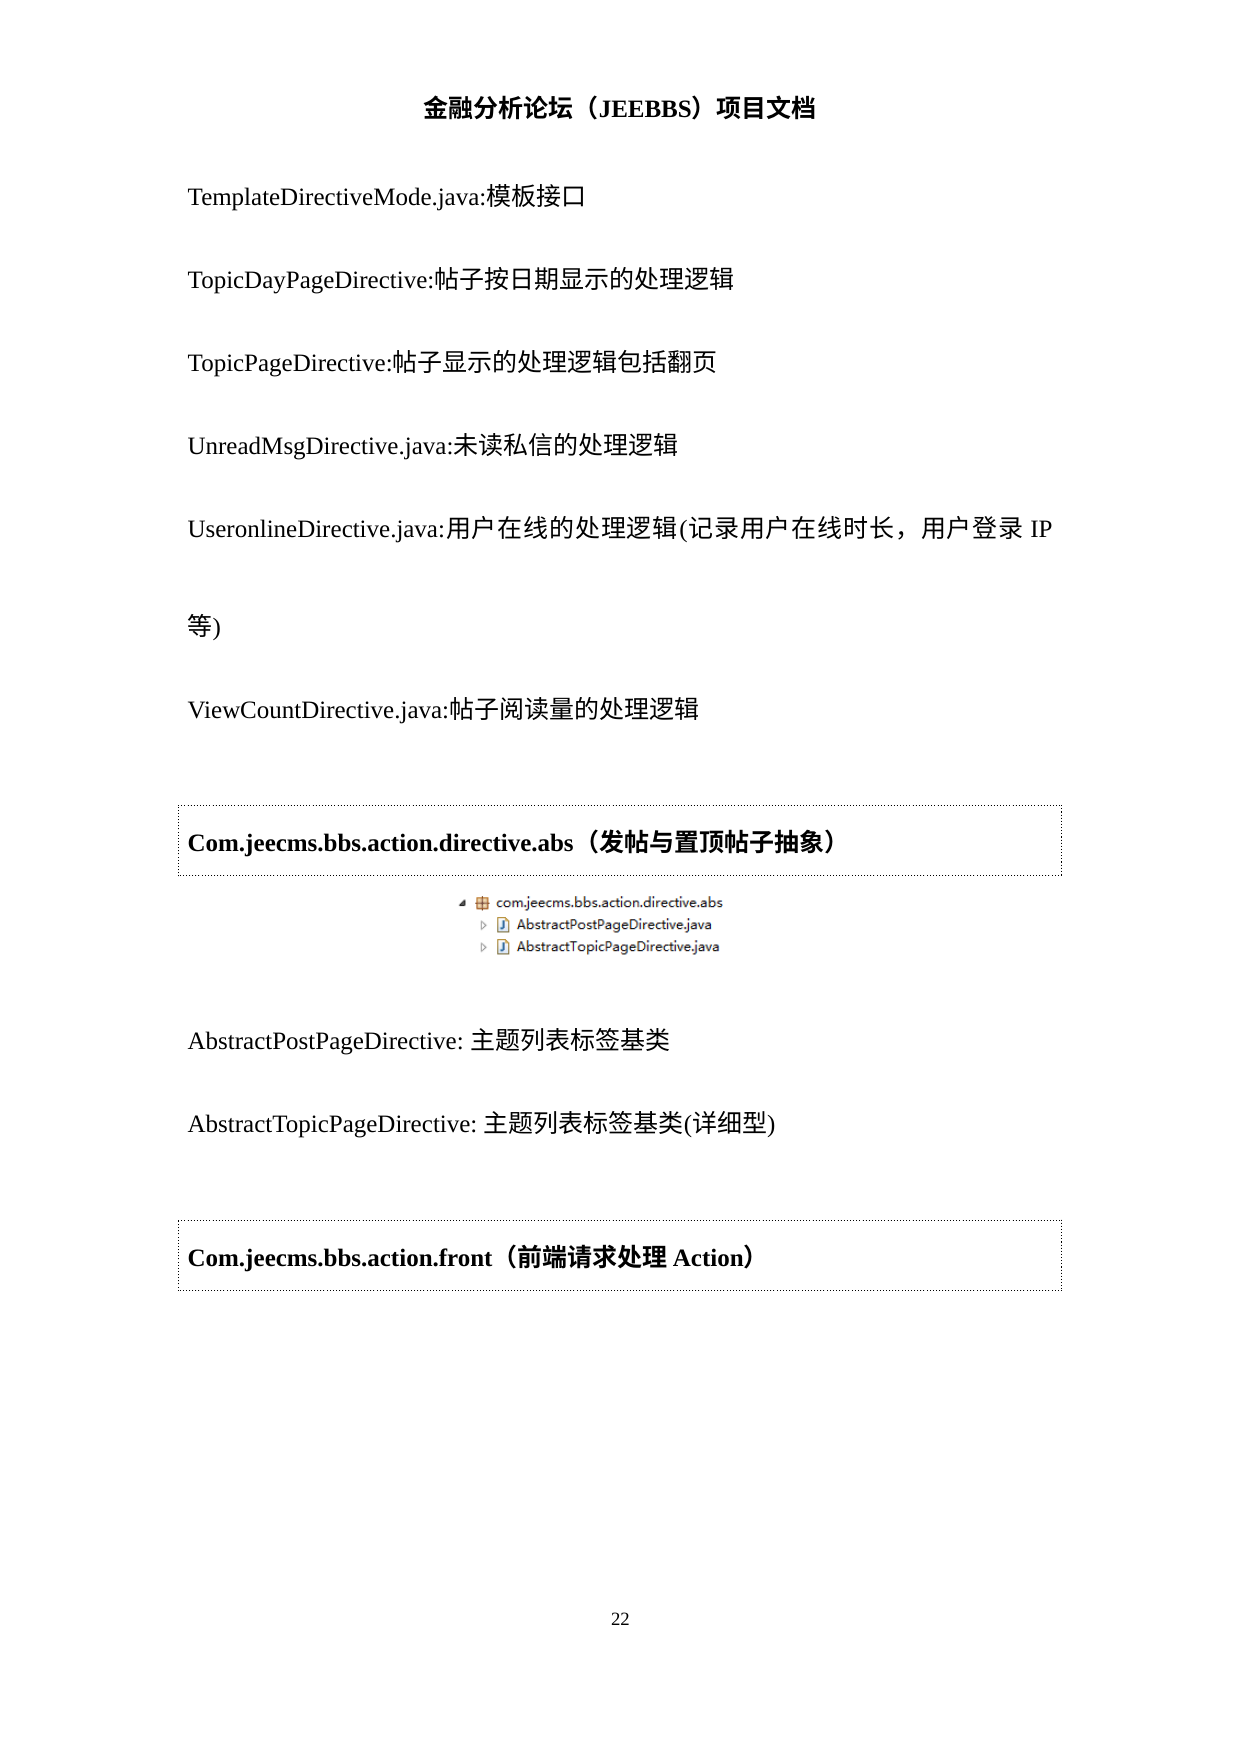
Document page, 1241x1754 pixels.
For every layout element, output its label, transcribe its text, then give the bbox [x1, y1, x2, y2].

picture [437, 894, 803, 960]
text TopicDayPageDirective:帖子按日期显示的处理逻辑 [187, 245, 1053, 310]
text Com.jeecms.bbs.action.front（前端请求处理Action） [178, 1219, 1062, 1291]
text AbstractTopicPageDirective: 主题列表标签基类(详细型) [187, 1089, 1053, 1154]
text TemplateDirectiveMode.java:模板接口 [187, 162, 1053, 227]
text Com.jeecms.bbs.action.directive.abs（发帖与置顶帖子抽象） [178, 805, 1062, 876]
text UseronlineDirective.java:用户在线的处理逻辑(记录用户在线时长，用户登录IP等) [187, 494, 1053, 657]
text AbstractPostPageDirective: 主题列表标签基类 [187, 1006, 1053, 1071]
text ViewCountDirective.java:帖子阅读量的处理逻辑 [187, 675, 1053, 740]
text UnreadMsgDirective.java:未读私信的处理逻辑 [187, 411, 1053, 476]
text TopicPageDirective:帖子显示的处理逻辑包括翻页 [187, 328, 1053, 393]
